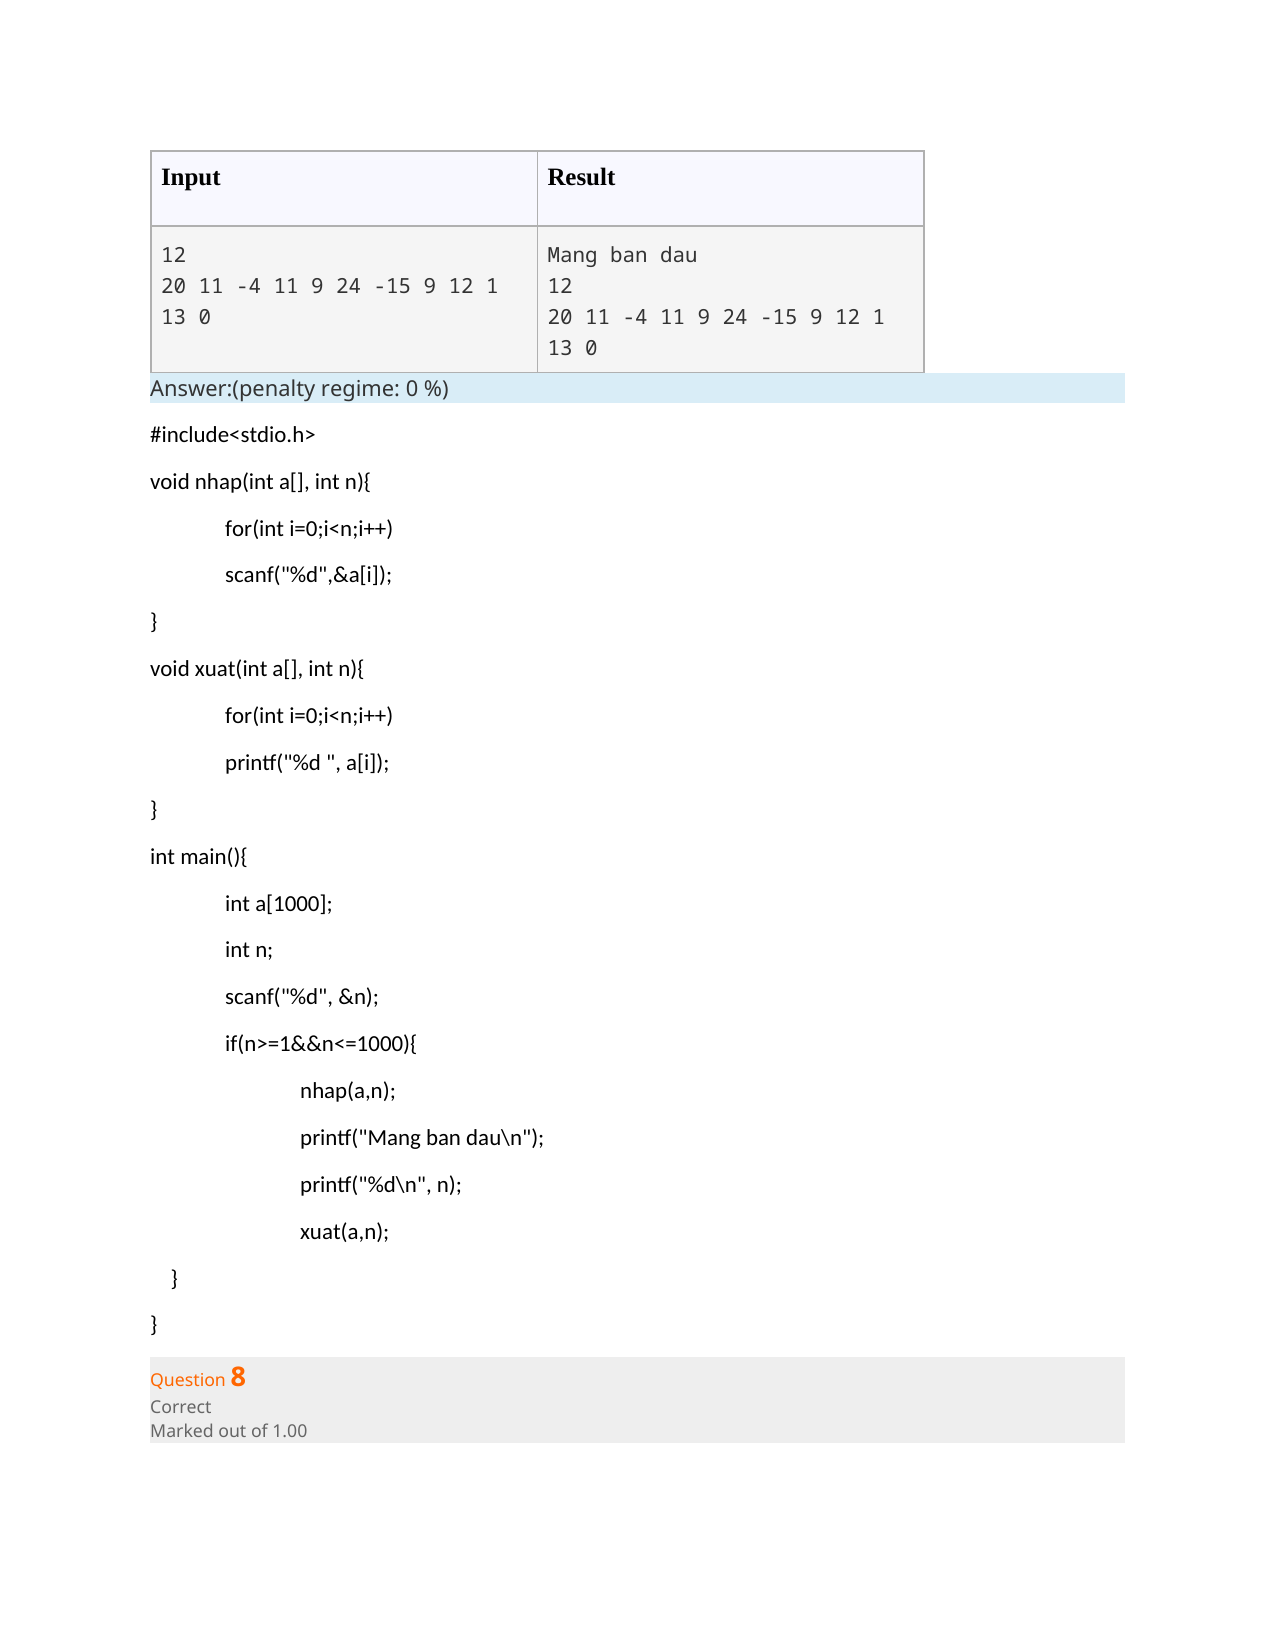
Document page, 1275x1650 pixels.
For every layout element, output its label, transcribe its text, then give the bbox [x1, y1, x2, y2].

text int main(){ [150, 842, 1125, 870]
text for(int i=0;i<n;i++) [150, 701, 1125, 729]
text Answer:(penalty regime: 0 %) [150, 373, 1125, 403]
text for(int i=0;i<n;i++) [150, 514, 1125, 542]
text Question 8 [150, 1357, 1125, 1394]
text scanf("%d",&a[i]); [150, 561, 1125, 588]
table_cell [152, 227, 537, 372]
text int a[1000]; [150, 889, 1125, 917]
text } [150, 795, 1125, 823]
text } [150, 607, 1125, 635]
text printf("Mang ban dau\n"); [150, 1123, 1125, 1151]
text Marked out of 1.00 [150, 1418, 1125, 1443]
text void xuat(int a[], int n){ [150, 654, 1125, 682]
text nhap(a,n); [150, 1076, 1125, 1104]
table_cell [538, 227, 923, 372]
text xuat(a,n); [150, 1217, 1125, 1245]
text printf("%d ", a[i]); [150, 748, 1125, 776]
text scanf("%d", &n); [150, 982, 1125, 1010]
text if(n>=1&&n<=1000){ [150, 1029, 1125, 1057]
text } [150, 1311, 1125, 1338]
text int n; [150, 936, 1125, 963]
text Correct [150, 1394, 1125, 1418]
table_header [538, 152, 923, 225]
text #include<stdio.h> [150, 420, 1125, 448]
text printf("%d\n", n); [150, 1170, 1125, 1198]
text } [150, 1264, 1125, 1292]
text void nhap(int a[], int n){ [150, 467, 1125, 495]
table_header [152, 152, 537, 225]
